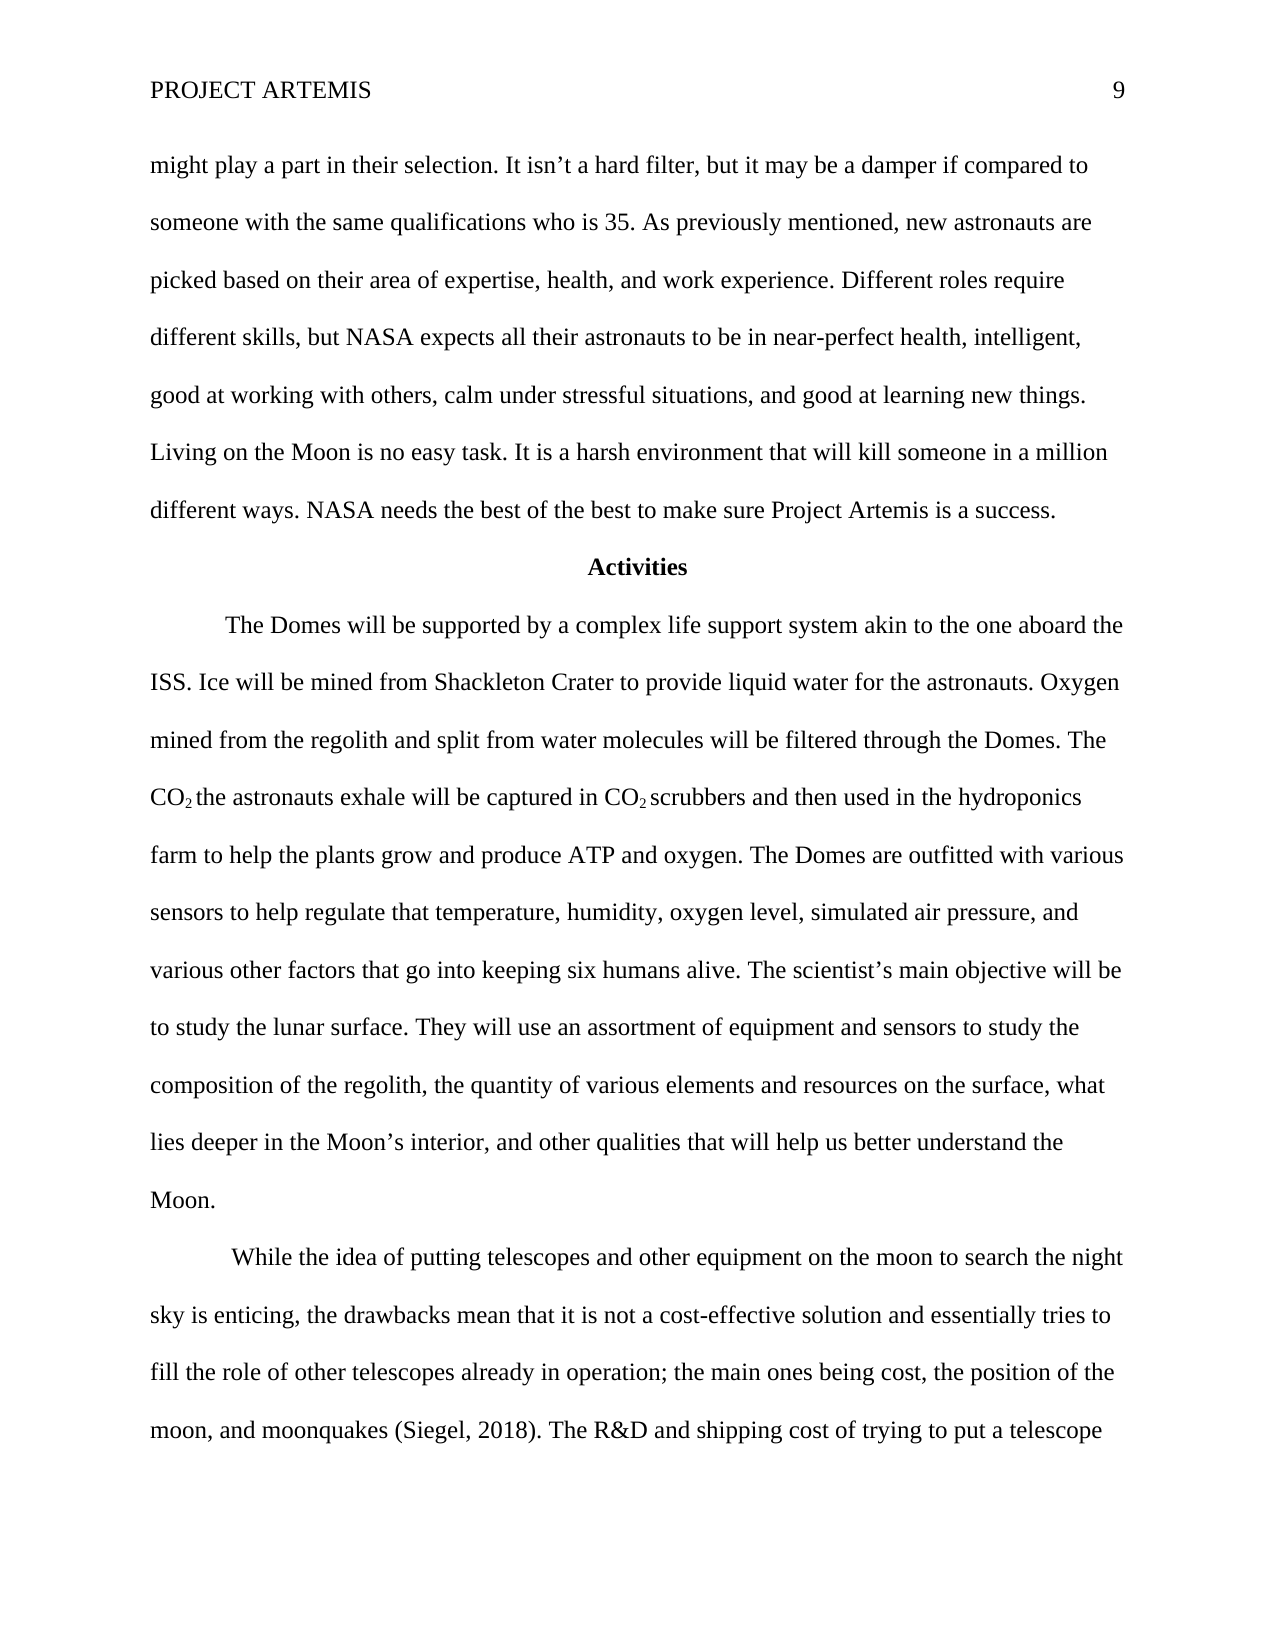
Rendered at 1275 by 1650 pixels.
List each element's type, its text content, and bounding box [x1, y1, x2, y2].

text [150, 150, 1125, 524]
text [150, 1242, 1125, 1444]
subtitle Activities [150, 552, 1125, 581]
text The Domes will be supported by a complex life support system akin to the one aboard the ISS. Ice will be mined from Shackleton Crater to provide liquid water for the astronauts. Oxygen mined from the regolith and split from water molecules will be filtered through the Domes. The CO2 the astronauts exhale will be captured in CO2 scrubbers and then used in the hydroponics farm to help the plants grow and produce ATP and oxygen. The Domes are outfitted with various sensors to help regulate that temperature, humidity, oxygen level, simulated air pressure, and various other factors that go into keeping six humans alive. The scientist’s main objective will be to study the lunar surface. They will use an assortment of equipment and sensors to study the composition of the regolith, the quantity of various elements and resources on the surface, what lies deeper in the Moon’s interior, and other qualities that will help us better understand the Moon. [150, 610, 1125, 1214]
